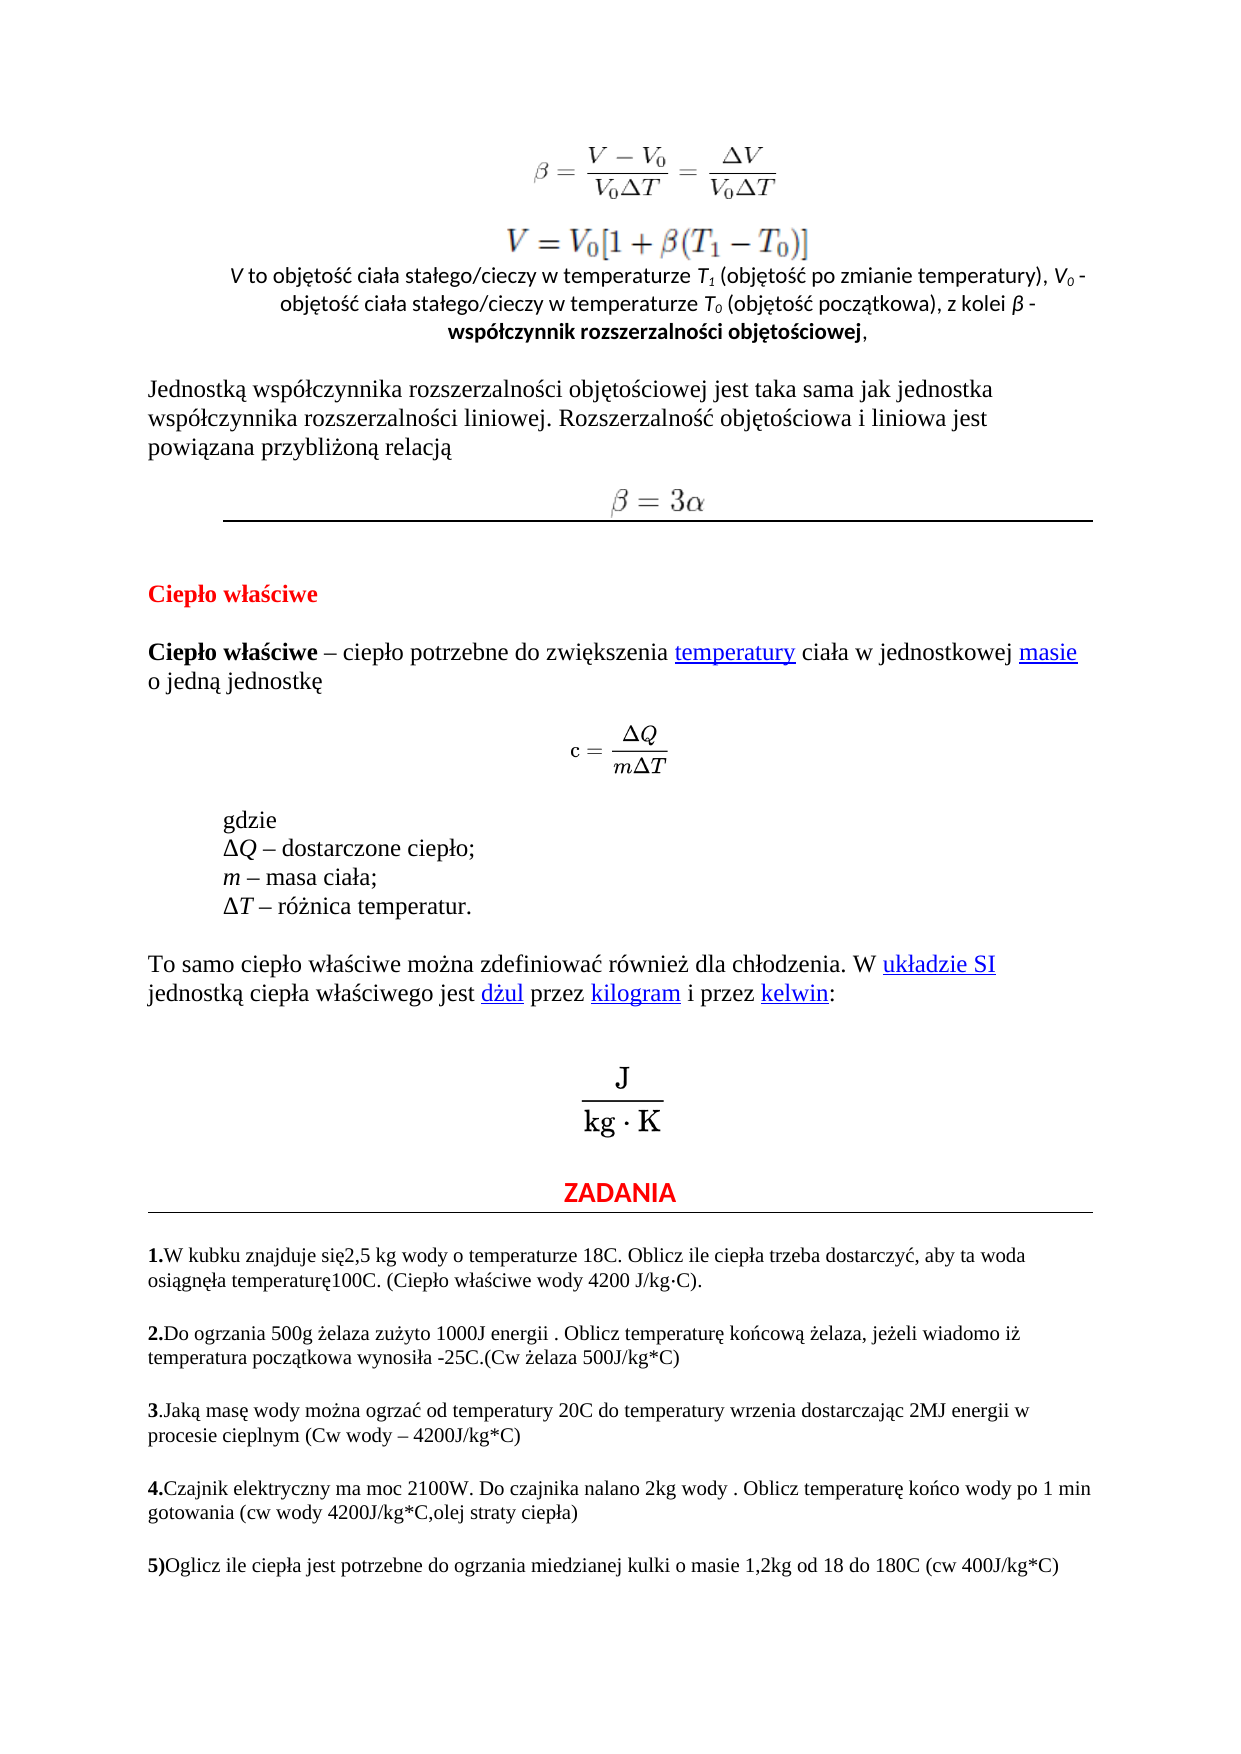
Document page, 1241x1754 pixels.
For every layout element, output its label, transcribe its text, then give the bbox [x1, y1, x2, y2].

text To samo ciepło właściwe można zdefiniować również dla chłodzenia. W układzie SI jednostką ciepła właściwego jest dżul przez kilogram i przez kelwin: [148, 949, 1093, 1006]
text m – masa ciała; [223, 862, 1093, 891]
picture [610, 489, 705, 518]
text V to objętość ciała stałego/cieczy w temperaturze T1 (objętość po zmianie temperatury), V0 - objętość ciała stałego/cieczy w temperaturze T0 (objętość początkowa), z kolei β - współczynnik rozszerzalności objętościowej, [223, 148, 1093, 345]
text 3.Jaką masę wody można ogrzać od temperatury 20C do temperatury wrzenia dostarczając 2MJ energii w procesie cieplnym (Cw wody – 4200J/kg*C) [148, 1398, 1093, 1447]
text 5)Oglicz ile ciepła jest potrzebne do ogrzania miedzianej kulki o masie 1,2kg od 18 do 180C (cw 400J/kg*C) [148, 1553, 1093, 1577]
text Ciepło właściwe [148, 579, 1093, 608]
text ΔT – różnica temperatur. [223, 891, 1093, 920]
text c = Δ Q m Δ T {\displaystyle \operatorname {c} ={\frac {\Delta Q}{m\Delta T}}} gdzie [223, 805, 1093, 833]
text Jednostką współczynnika rozszerzalności objętościowej jest taka sama jak jednostka współczynnika rozszerzalności liniowej. Rozszerzalność objętościowa i liniowa jest powiązana przybliżoną relacją [148, 374, 1093, 461]
text ΔQ – dostarczone ciepło; [223, 833, 1093, 862]
text 1.W kubku znajduje się2,5 kg wody o temperaturze 18C. Oblicz ile ciepła trzeba dostarczyć, aby ta woda osiągnęła temperaturę100C. (Ciepło właściwe wody 4200 J/kg⋅C). [148, 1243, 1093, 1292]
text ZADANIA [148, 1174, 1093, 1212]
picture [571, 724, 670, 776]
text 4.Czajnik elektryczny ma moc 2100W. Do czajnika nalano 2kg wody . Oblicz temperaturę końco wody po 1 min gotowania (cw wody 4200J/kg*C,olej straty ciepła) [148, 1476, 1093, 1524]
picture [578, 1064, 667, 1140]
picture [533, 147, 777, 199]
text Ciepło właściwe – ciepło potrzebne do zwiększenia temperatury ciała w jednostkowej masie o jedną jednostkę [148, 637, 1093, 695]
text 2.Do ogrzania 500g żelaza zużyto 1000J energii . Oblicz temperaturę końcową żelaza, jeżeli wiadomo iż temperatura początkowa wynosiła -25C.(Cw żelaza 500J/kg*C) [148, 1321, 1093, 1369]
picture [506, 226, 809, 262]
